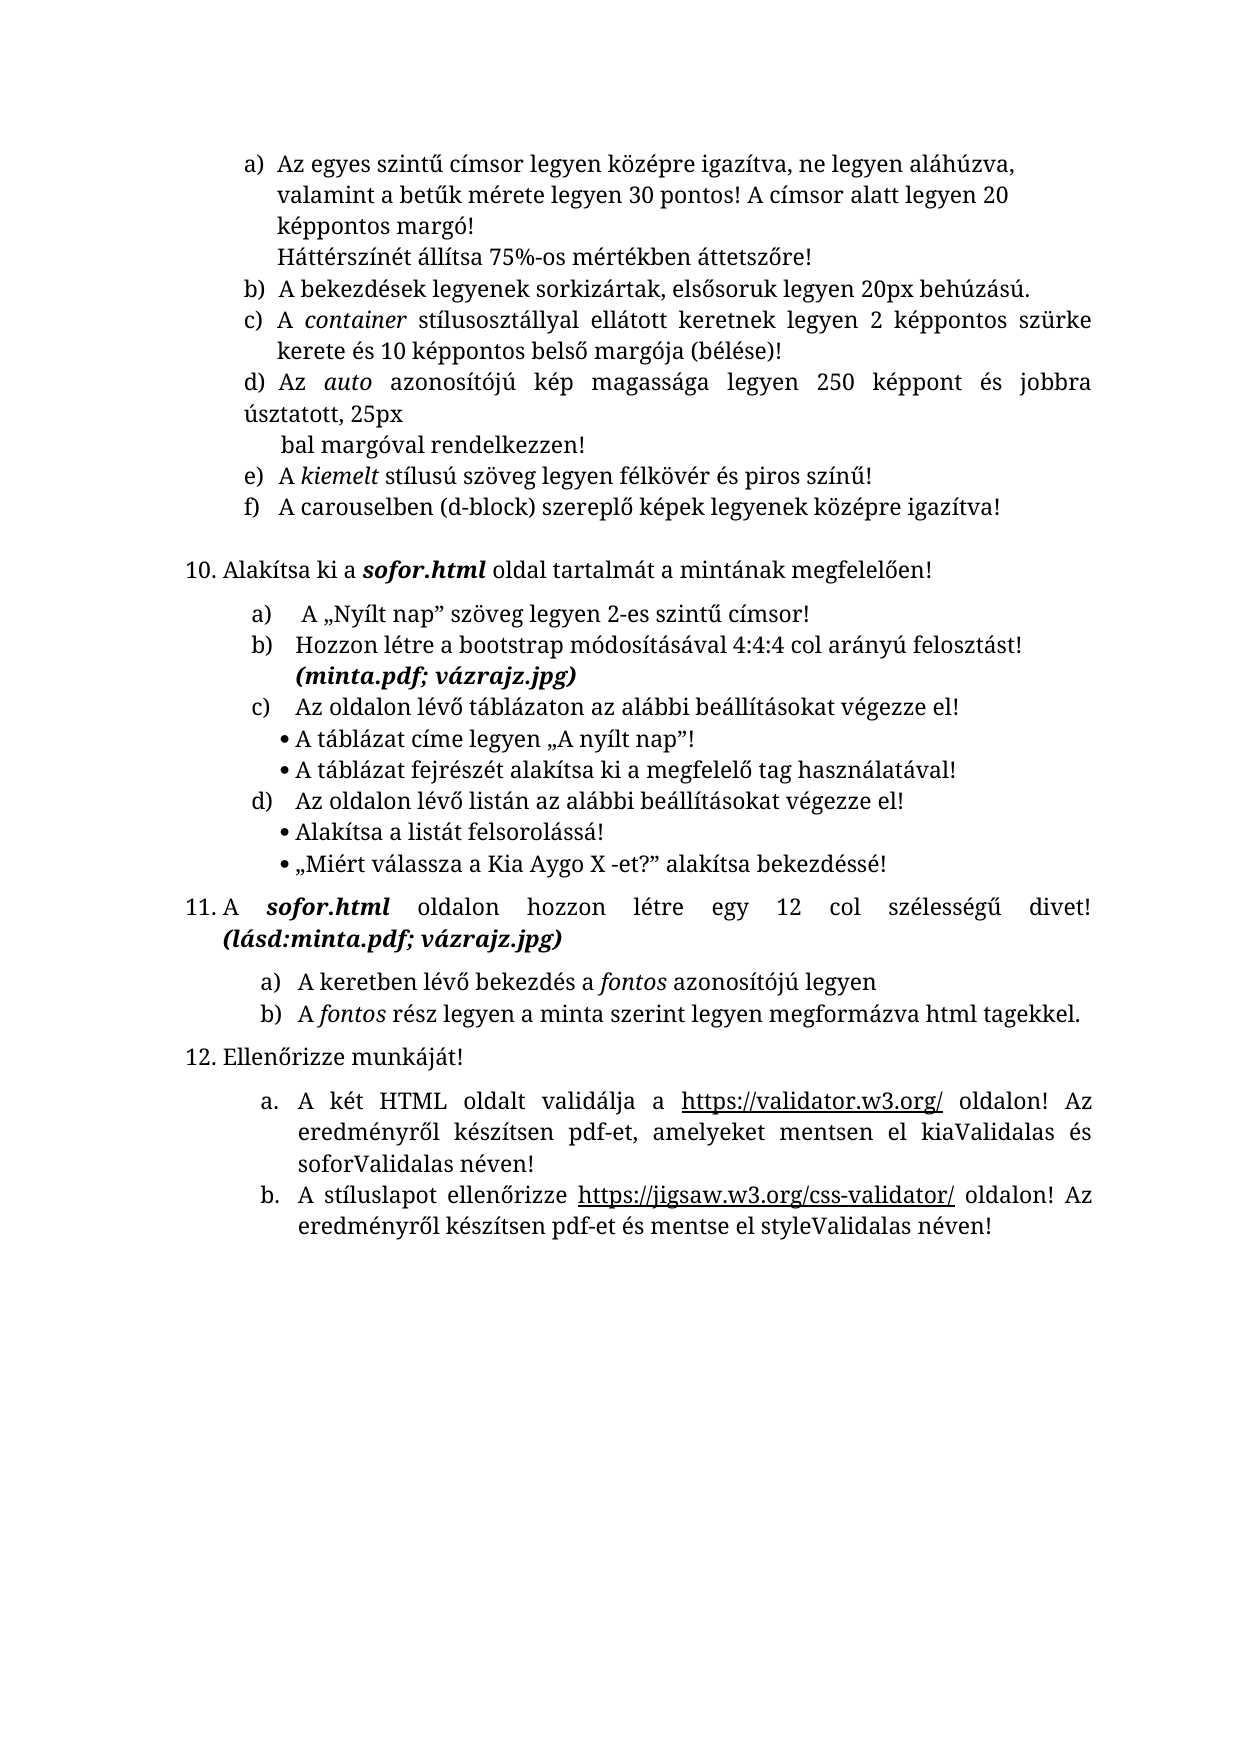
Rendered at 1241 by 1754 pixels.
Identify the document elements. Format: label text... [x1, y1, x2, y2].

list A fontos rész legyen a minta szerint legyen megformázva html tagekkel. [260, 998, 1093, 1029]
list Alakítsa a listát felsorolássá! [223, 816, 1093, 848]
list A táblázat fejrészét alakítsa ki a megfelelő tag használatával! [223, 754, 1093, 785]
list A keretben lévő bekezdés a fontos azonosítójú legyen [260, 966, 1093, 998]
text Háttérszínét állítsa 75%-os mértékben áttetszőre! [277, 241, 1093, 273]
list Az egyes szintű címsor legyen középre igazítva, ne legyen aláhúzva, valamint a betűk mérete legyen 30 pontos! A címsor alatt legyen 20 képpontos margó! [243, 148, 1093, 241]
list A táblázat címe legyen „A nyílt nap”! [223, 723, 1093, 754]
list Az oldalon lévő listán az alábbi beállításokat végezze el! [223, 785, 1093, 816]
list Hozzon létre a bootstrap módosításával 4:4:4 col arányú felosztást! [223, 629, 1093, 660]
list A kiemelt stílusú szöveg legyen félkövér és piros színű! [243, 460, 1093, 491]
list A bekezdések legyenek sorkizártak, elsősoruk legyen 20px behúzású. [243, 273, 1093, 304]
list Az auto azonosítójú kép magassága legyen 250 képpont és jobbra úsztatott, 25px [243, 366, 1093, 429]
list A két HTML oldalt validálja a https://validator.w3.org/ oldalon! Az eredményről készítsen pdf-et, amelyeket mentsen el kiaValidalas és soforValidalas néven! [260, 1085, 1093, 1179]
list A stíluslapot ellenőrizze https://jigsaw.w3.org/css-validator/ oldalon! Az eredményről készítsen pdf-et és mentse el styleValidalas néven! [260, 1179, 1093, 1241]
list Alakítsa ki a sofor.html oldal tartalmát a mintának megfelelően! [185, 554, 1093, 585]
list A sofor.html oldalon hozzon létre egy 12 col szélességű divet! (lásd:minta.pdf; vázrajz.jpg) [185, 891, 1093, 954]
list A container stílusosztállyal ellátott keretnek legyen 2 képpontos szürke kerete és 10 képpontos belső margója (bélése)! [243, 304, 1093, 366]
list A „Nyílt nap” szöveg legyen 2-es szintű címsor! [223, 598, 1093, 629]
list Az oldalon lévő táblázaton az alábbi beállításokat végezze el! [223, 691, 1093, 723]
list „Miért válassza a Kia Aygo X -et?” alakítsa bekezdéssé! [223, 848, 1093, 879]
list Ellenőrizze munkáját! [185, 1041, 1093, 1073]
list (minta.pdf; vázrajz.jpg) [295, 660, 1093, 691]
text bal margóval rendelkezzen! [281, 429, 1093, 460]
list A carouselben (d-block) szereplő képek legyenek középre igazítva! [243, 491, 1093, 523]
